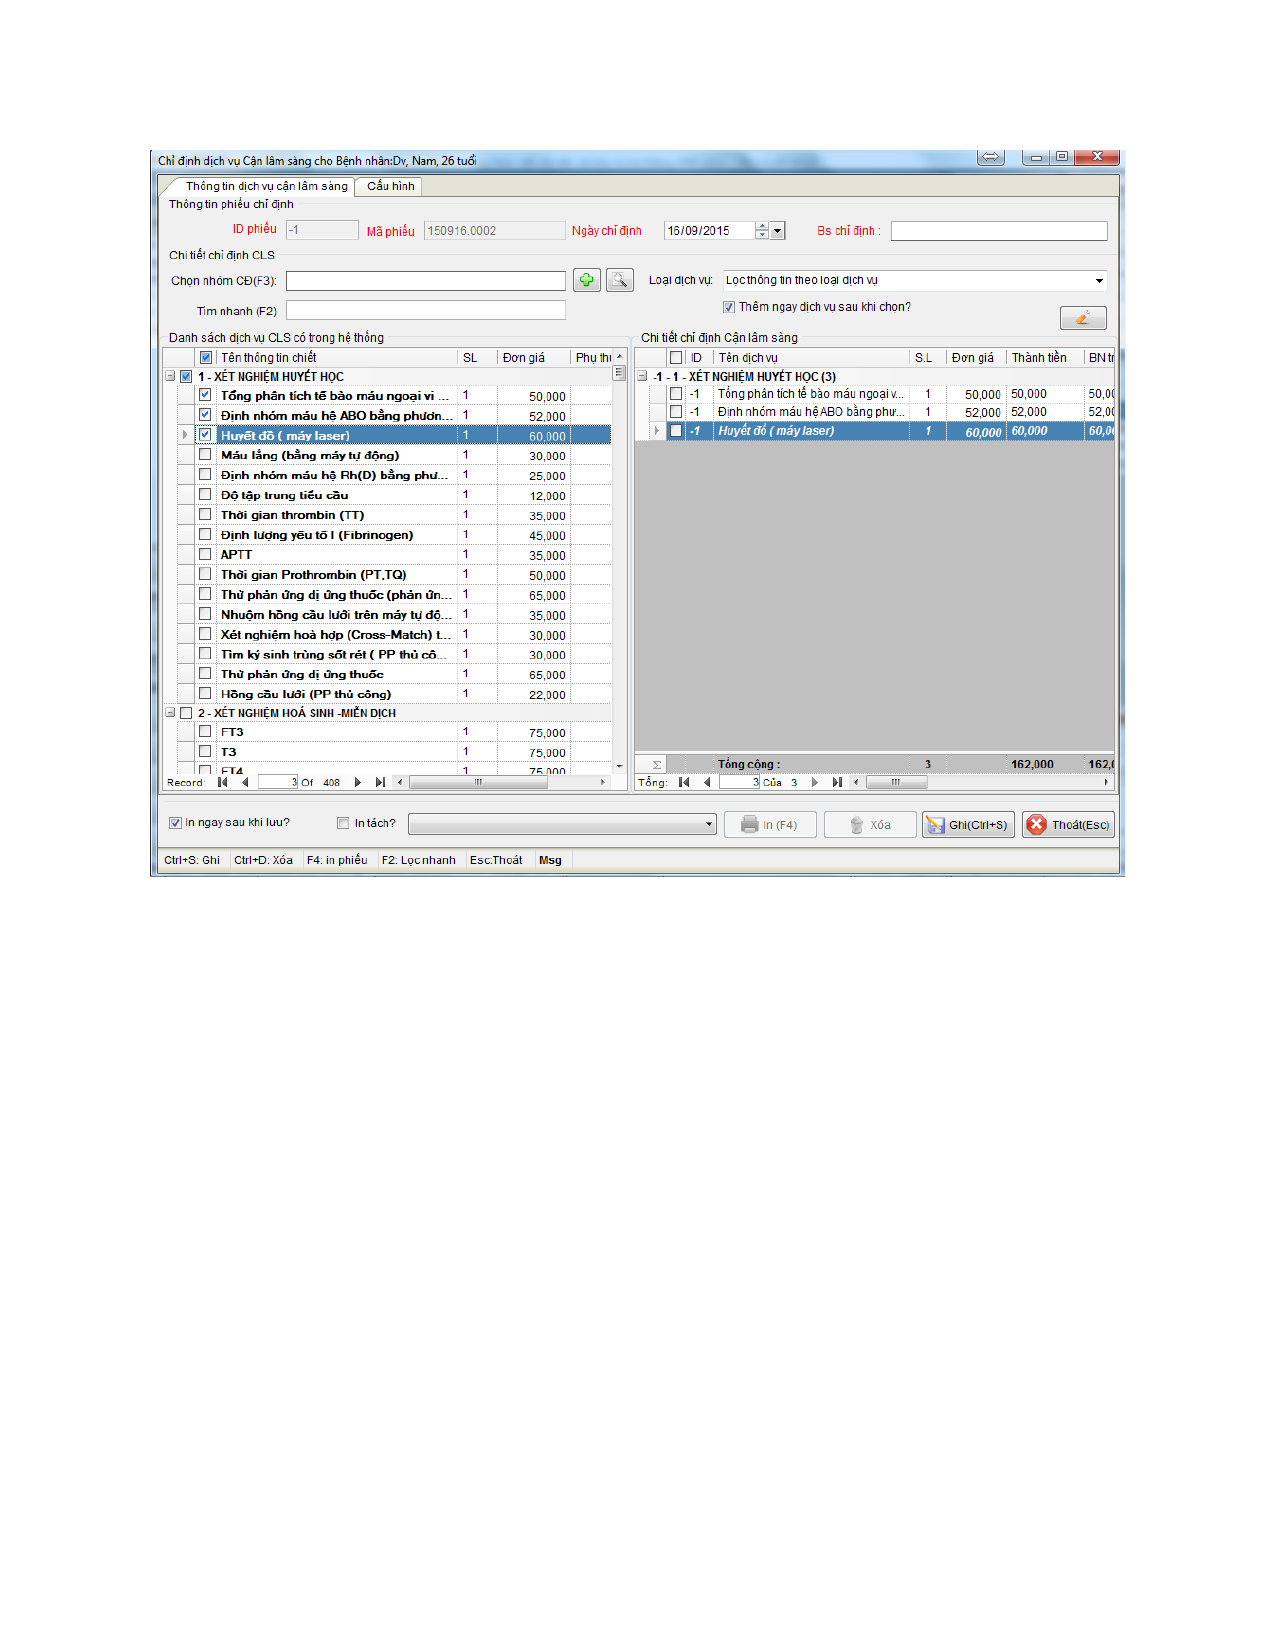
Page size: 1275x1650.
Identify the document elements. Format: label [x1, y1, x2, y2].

picture [150, 150, 1125, 877]
